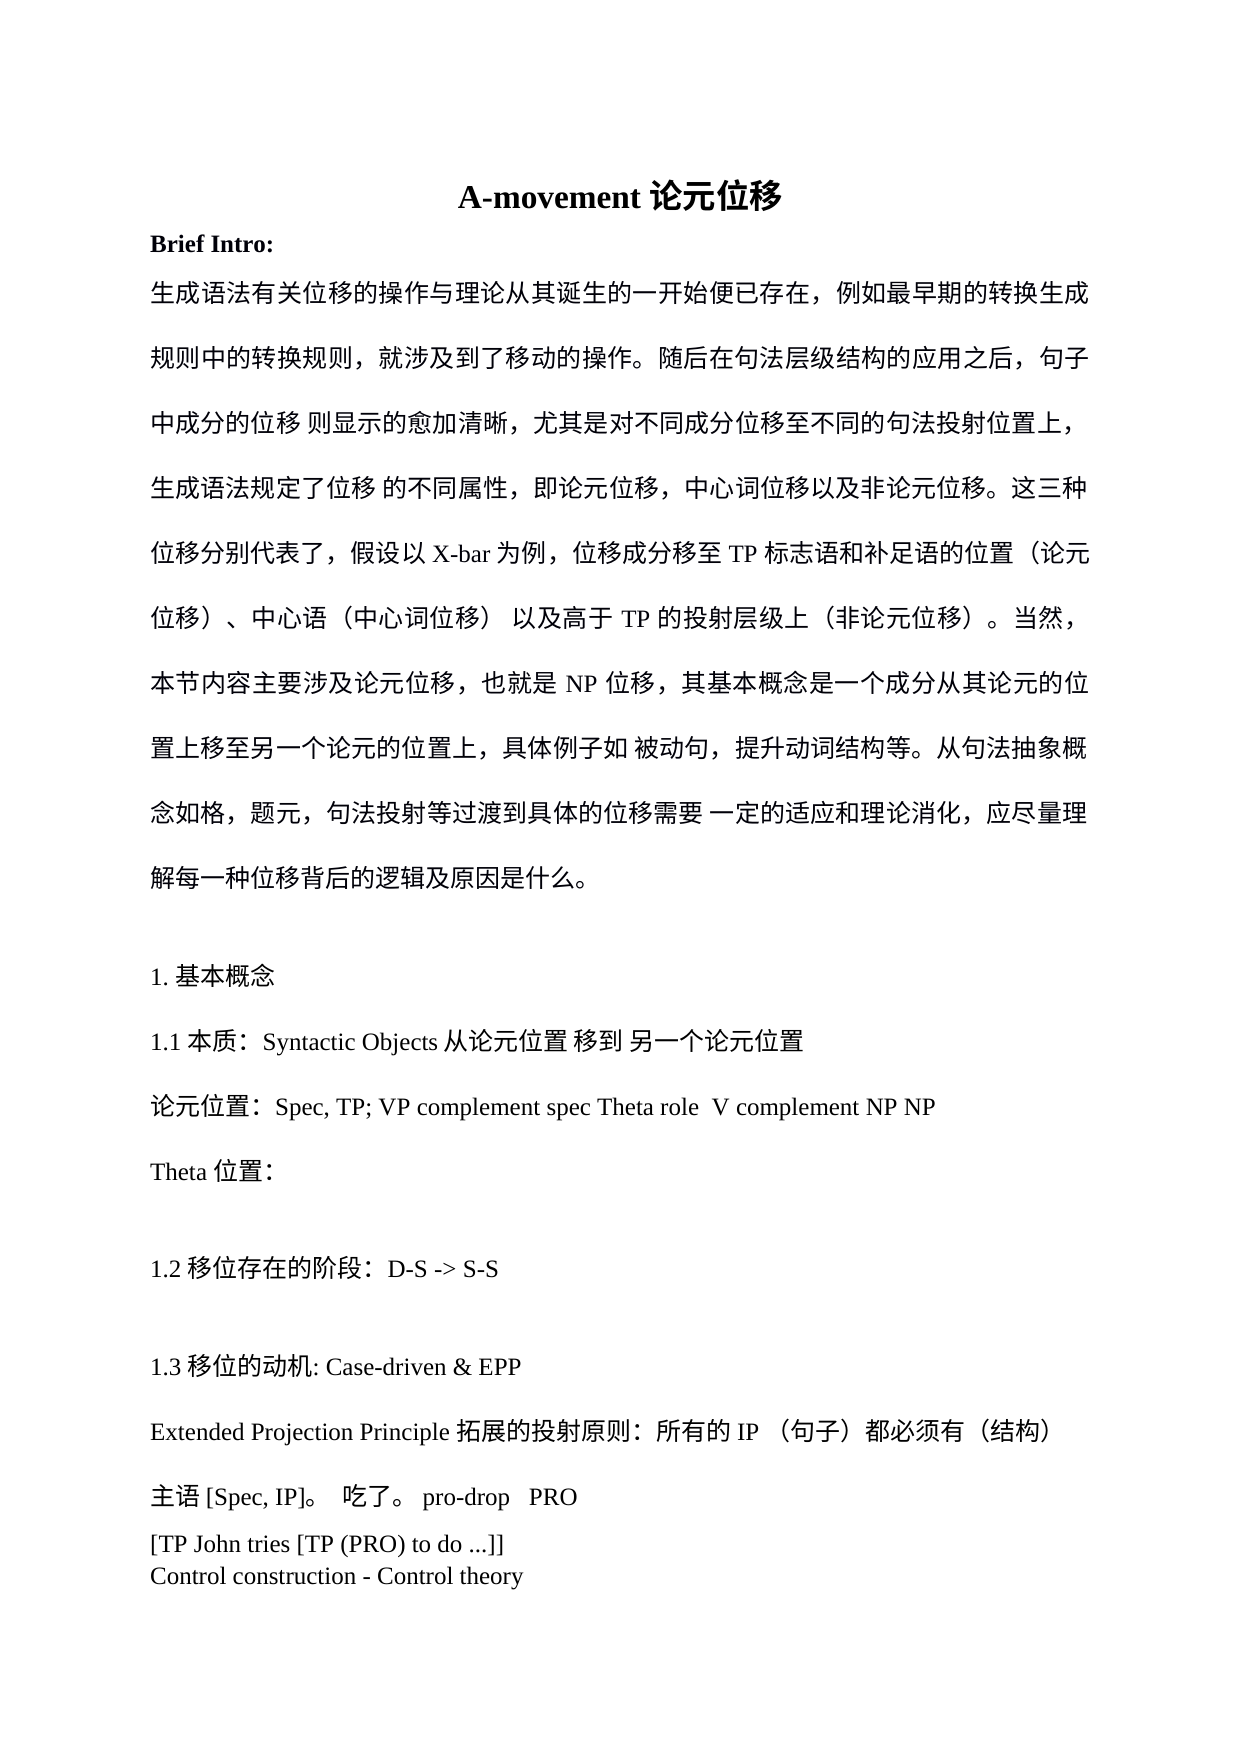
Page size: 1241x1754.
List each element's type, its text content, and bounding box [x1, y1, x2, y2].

list A-movement 论元位移 [150, 162, 1090, 227]
text Control construction - Control theory [150, 1559, 1090, 1592]
list Theta 位置： [150, 1137, 1090, 1202]
text 1.2 移位存在的阶段：D-S -> S-S [150, 1234, 1090, 1299]
list 基本概念 [150, 942, 1090, 1007]
text Brief Intro: [150, 227, 1090, 259]
text 1.3 移位的动机: Case-driven & EPP [150, 1332, 1090, 1397]
text Extended Projection Principle 拓展的投射原则：所有的 IP （句子）都必须有（结构）主语 [Spec, IP]。 吃了。 pro-drop PRO [150, 1397, 1090, 1527]
text [TP John tries [TP (PRO) to do ...]] [150, 1527, 1090, 1559]
text 生成语法有关位移的操作与理论从其诞生的一开始便已存在，例如最早期的转换生成规则中的转换规则，就涉及到了移动的操作。随后在句法层级结构的应用之后，句子中成分的位移 则显示的愈加清晰，尤其是对不同成分位移至不同的句法投射位置上，生成语法规定了位移 的不同属性，即论元位移，中心词位移以及非论元位移。这三种位移分别代表了，假设以 X-bar 为例，位移成分移至 TP 标志语和补足语的位置（论元位移）、中心语（中心词位移） 以及高于 TP 的投射层级上（非论元位移）。当然，本节内容主要涉及论元位移，也就是 NP 位移，其基本概念是一个成分从其论元的位置上移至另一个论元的位置上，具体例子如 被动句，提升动词结构等。从句法抽象概念如格，题元，句法投射等过渡到具体的位移需要 一定的适应和理论消化，应尽量理解每一种位移背后的逻辑及原因是什么。 [150, 259, 1090, 909]
list 1.1 本质：Syntactic Objects从论元位置 移到 另一个论元位置 [150, 1007, 1090, 1072]
list 论元位置：Spec, TP; VP complement spec Theta role V complement NP NP [150, 1072, 1090, 1137]
